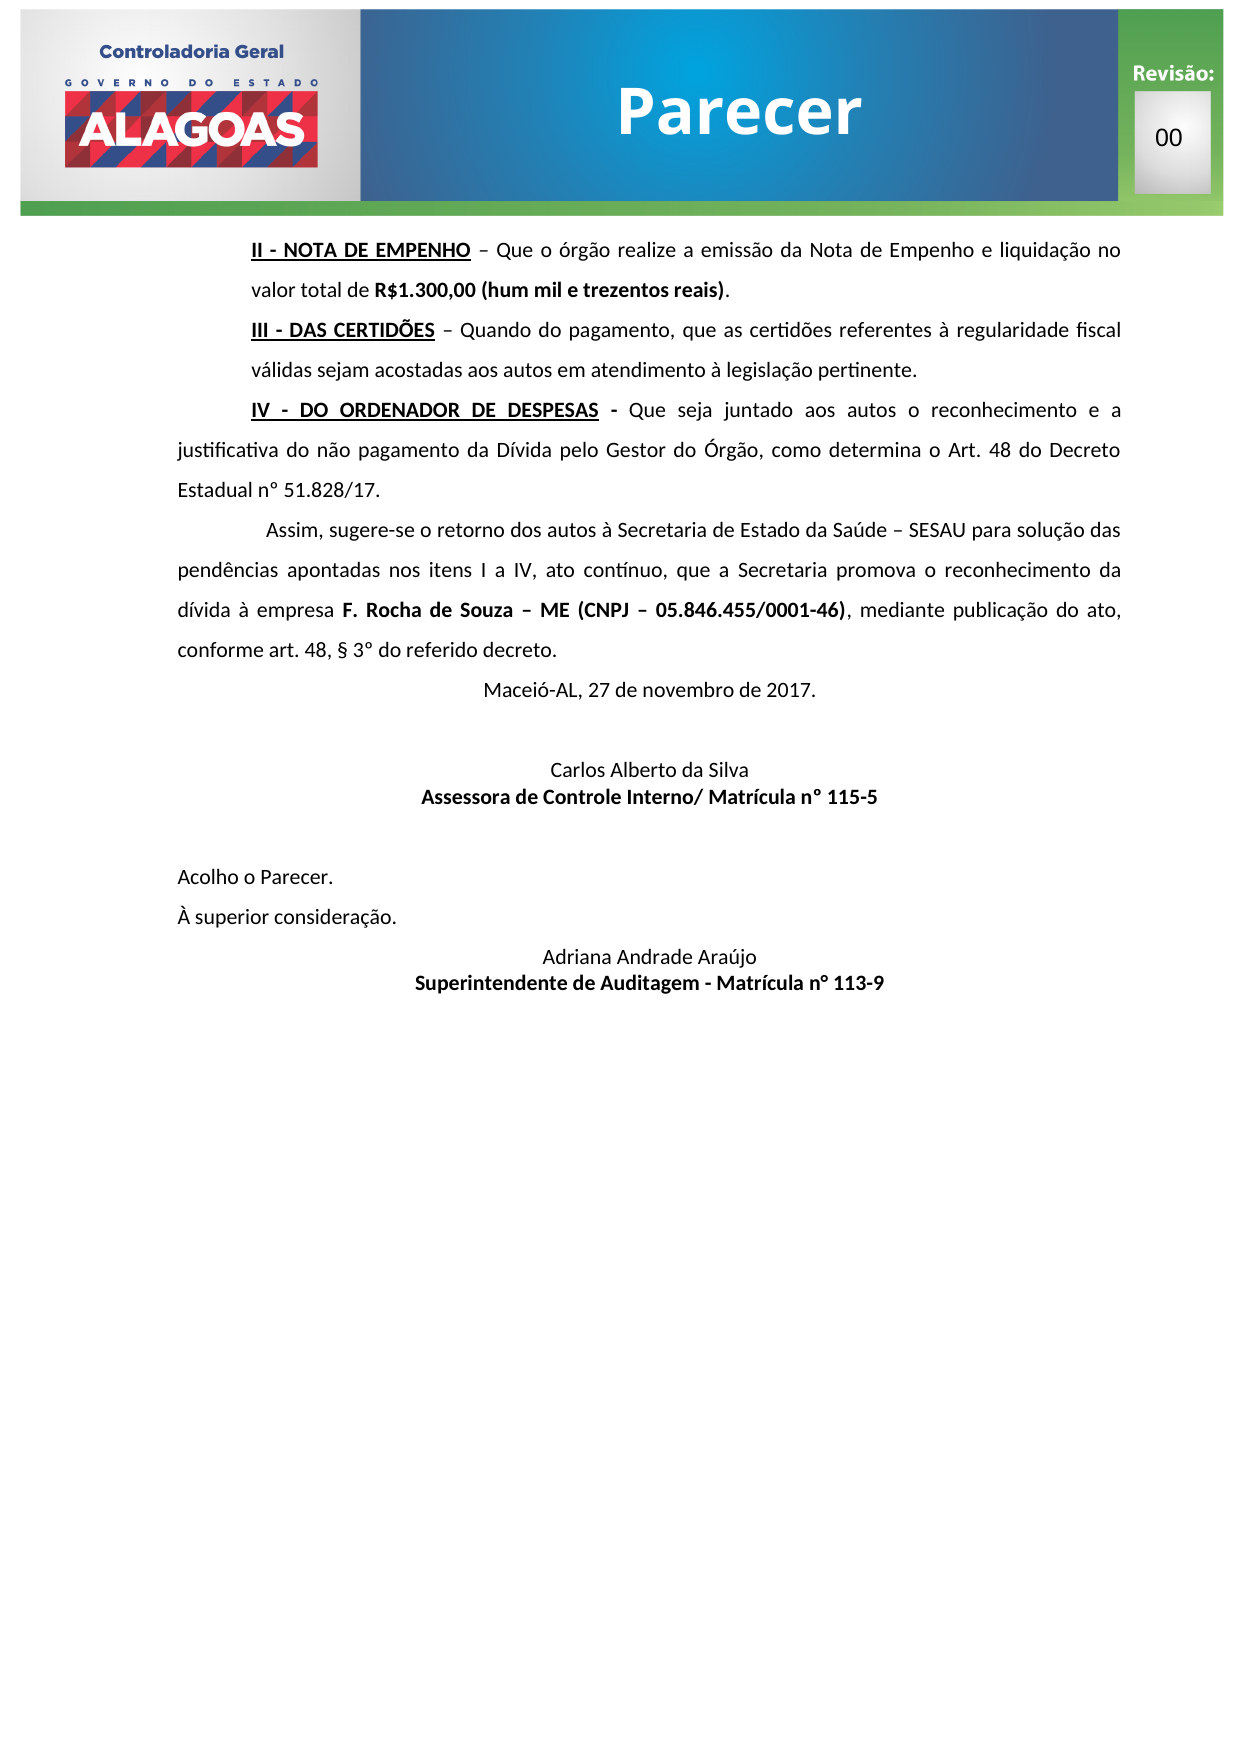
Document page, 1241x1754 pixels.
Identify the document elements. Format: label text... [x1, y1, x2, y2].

text Acolho o Parecer. [177, 863, 1122, 889]
text Assessora de Controle Interno/ Matrícula nº 115-5 [177, 783, 1122, 809]
text IV - DO ORDENADOR DE DESPESAS - Que seja juntado aos autos o reconhecimento e a justificativa do não pagamento da Dívida pelo Gestor do Órgão, como determina o Art. 48 do Decreto Estadual nº 51.828/17. [177, 396, 1122, 503]
picture [20, 9, 1224, 216]
text Superintendente de Auditagem - Matrícula n° 113-9 [177, 969, 1122, 996]
text III - DAS CERTIDÕES – Quando do pagamento, que as certidões referentes à regularidade fiscal válidas sejam acostadas aos autos em atendimento à legislação pertinente. [251, 316, 1122, 383]
text Adriana Andrade Araújo [177, 943, 1122, 969]
text À superior consideração. [177, 903, 1122, 929]
text Assim, sugere-se o retorno dos autos à Secretaria de Estado da Saúde – SESAU para solução das pendências apontadas nos itens I a IV, ato contínuo, que a Secretaria promova o reconhecimento da dívida à empresa F. Rocha de Souza – ME (CNPJ – 05.846.455/0001-46), mediante publicação do ato, conforme art. 48, § 3º do referido decreto. [177, 516, 1122, 663]
text Carlos Alberto da Silva [177, 756, 1122, 783]
text Maceió-AL, 27 de novembro de 2017. [177, 676, 1122, 703]
text II - NOTA DE EMPENHO – Que o órgão realize a emissão da Nota de Empenho e liquidação no valor total de R$1.300,00 (hum mil e trezentos reais). [251, 236, 1122, 303]
